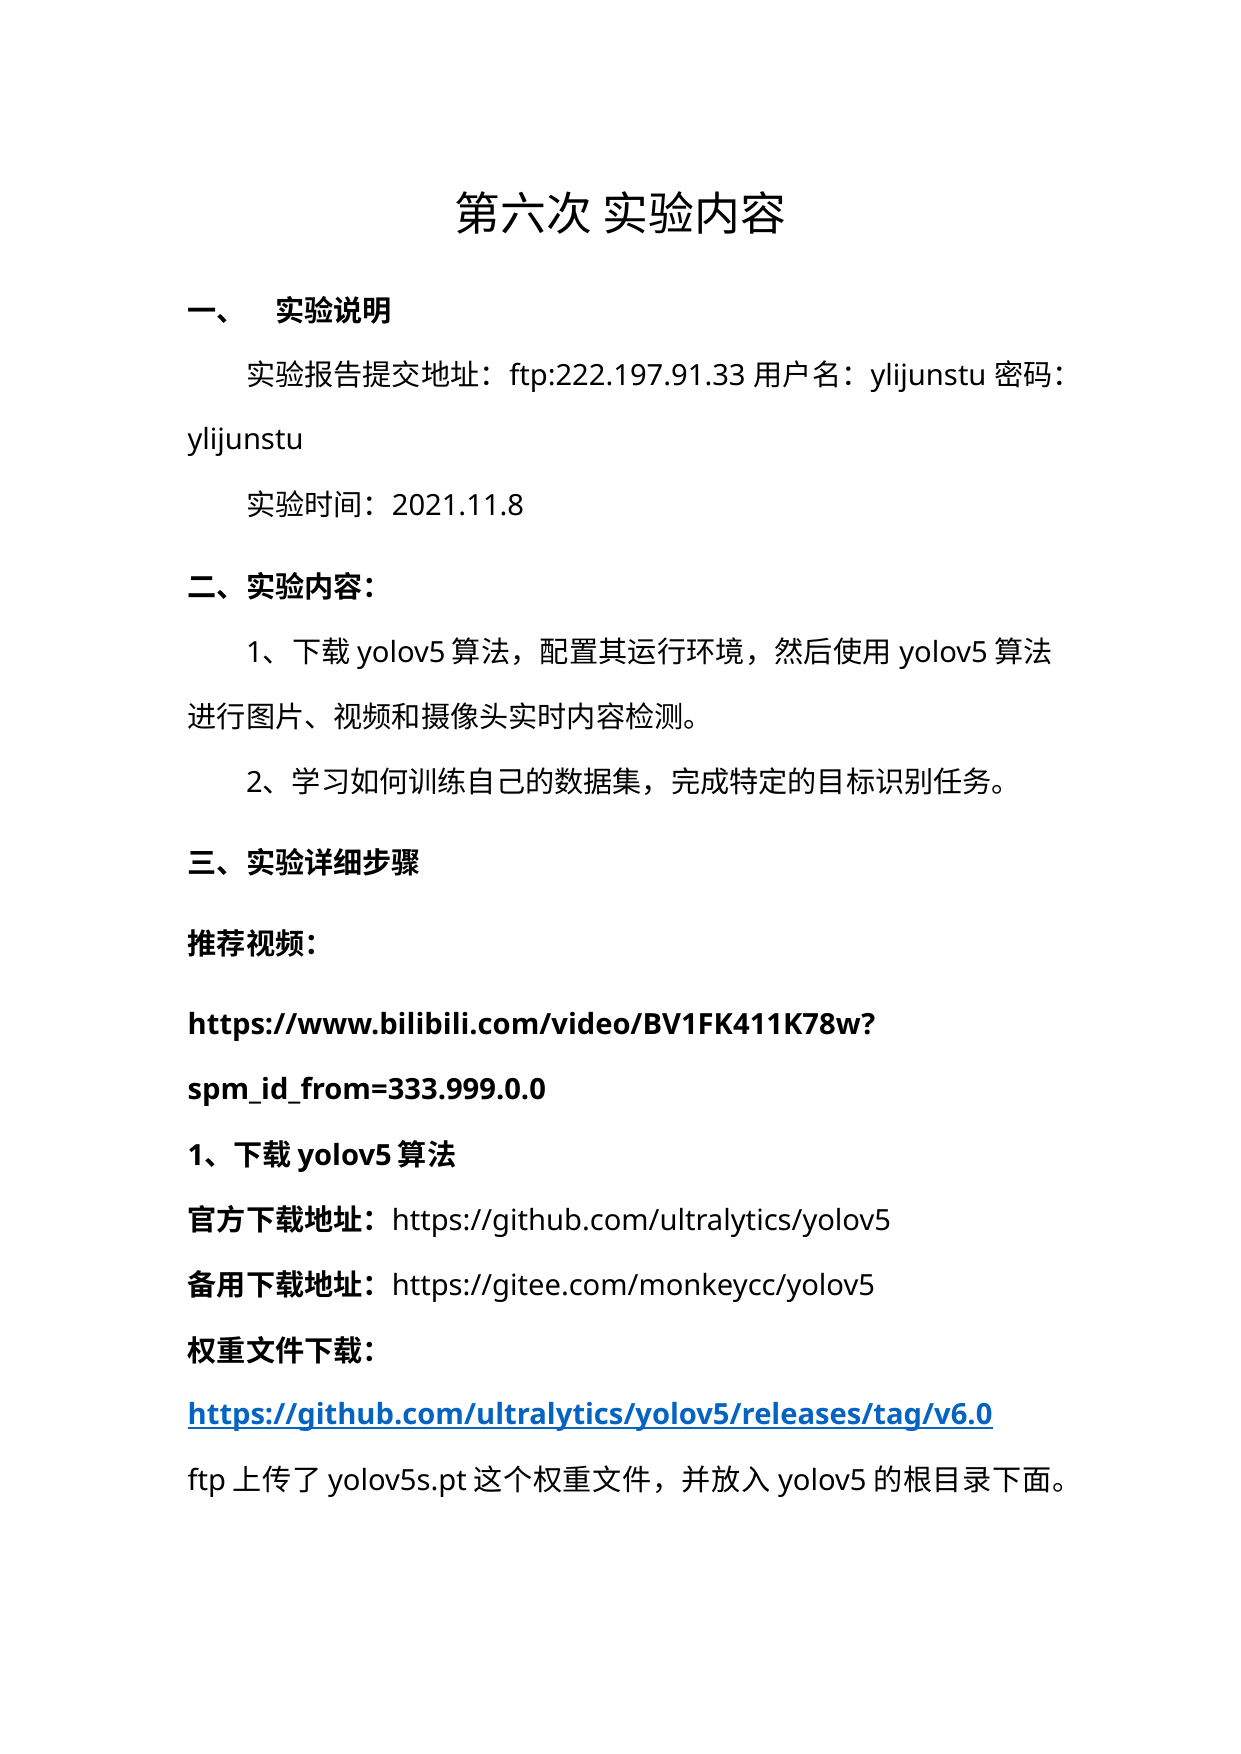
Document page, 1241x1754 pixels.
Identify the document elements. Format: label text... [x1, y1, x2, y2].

text 1、下载yolov5算法 [187, 1121, 1053, 1186]
text 备用下载地址：https://gitee.com/monkeycc/yolov5 [187, 1251, 1053, 1316]
text 官方下载地址：https://github.com/ultralytics/yolov5 [187, 1186, 1053, 1251]
text 第六次 实验内容 [187, 162, 1053, 259]
text 权重文件下载： [187, 1316, 1053, 1381]
list 实验说明 [187, 276, 1053, 341]
text 1、下载yolov5算法，配置其运行环境，然后使用yolov5算法进行图片、视频和摄像头实时内容检测。 [187, 617, 1053, 747]
text https://www.bilibili.com/video/BV1FK411K78w?spm_id_from=333.999.0.0 [187, 991, 1053, 1121]
text 推荐视频： [187, 909, 1053, 974]
text 2、学习如何训练自己的数据集，完成特定的目标识别任务。 [187, 747, 1053, 812]
text 实验时间：2021.11.8 [187, 471, 1053, 536]
text 三、实验详细步骤 [187, 828, 1053, 893]
text ftp上传了yolov5s.pt这个权重文件，并放入yolov5的根目录下面。 [187, 1446, 1053, 1576]
text 二、实验内容： [187, 552, 1053, 617]
text https://github.com/ultralytics/yolov5/releases/tag/v6.0 [187, 1381, 1053, 1446]
text 实验报告提交地址：ftp:222.197.91.33 用户名：ylijunstu 密码：ylijunstu [187, 341, 1053, 471]
